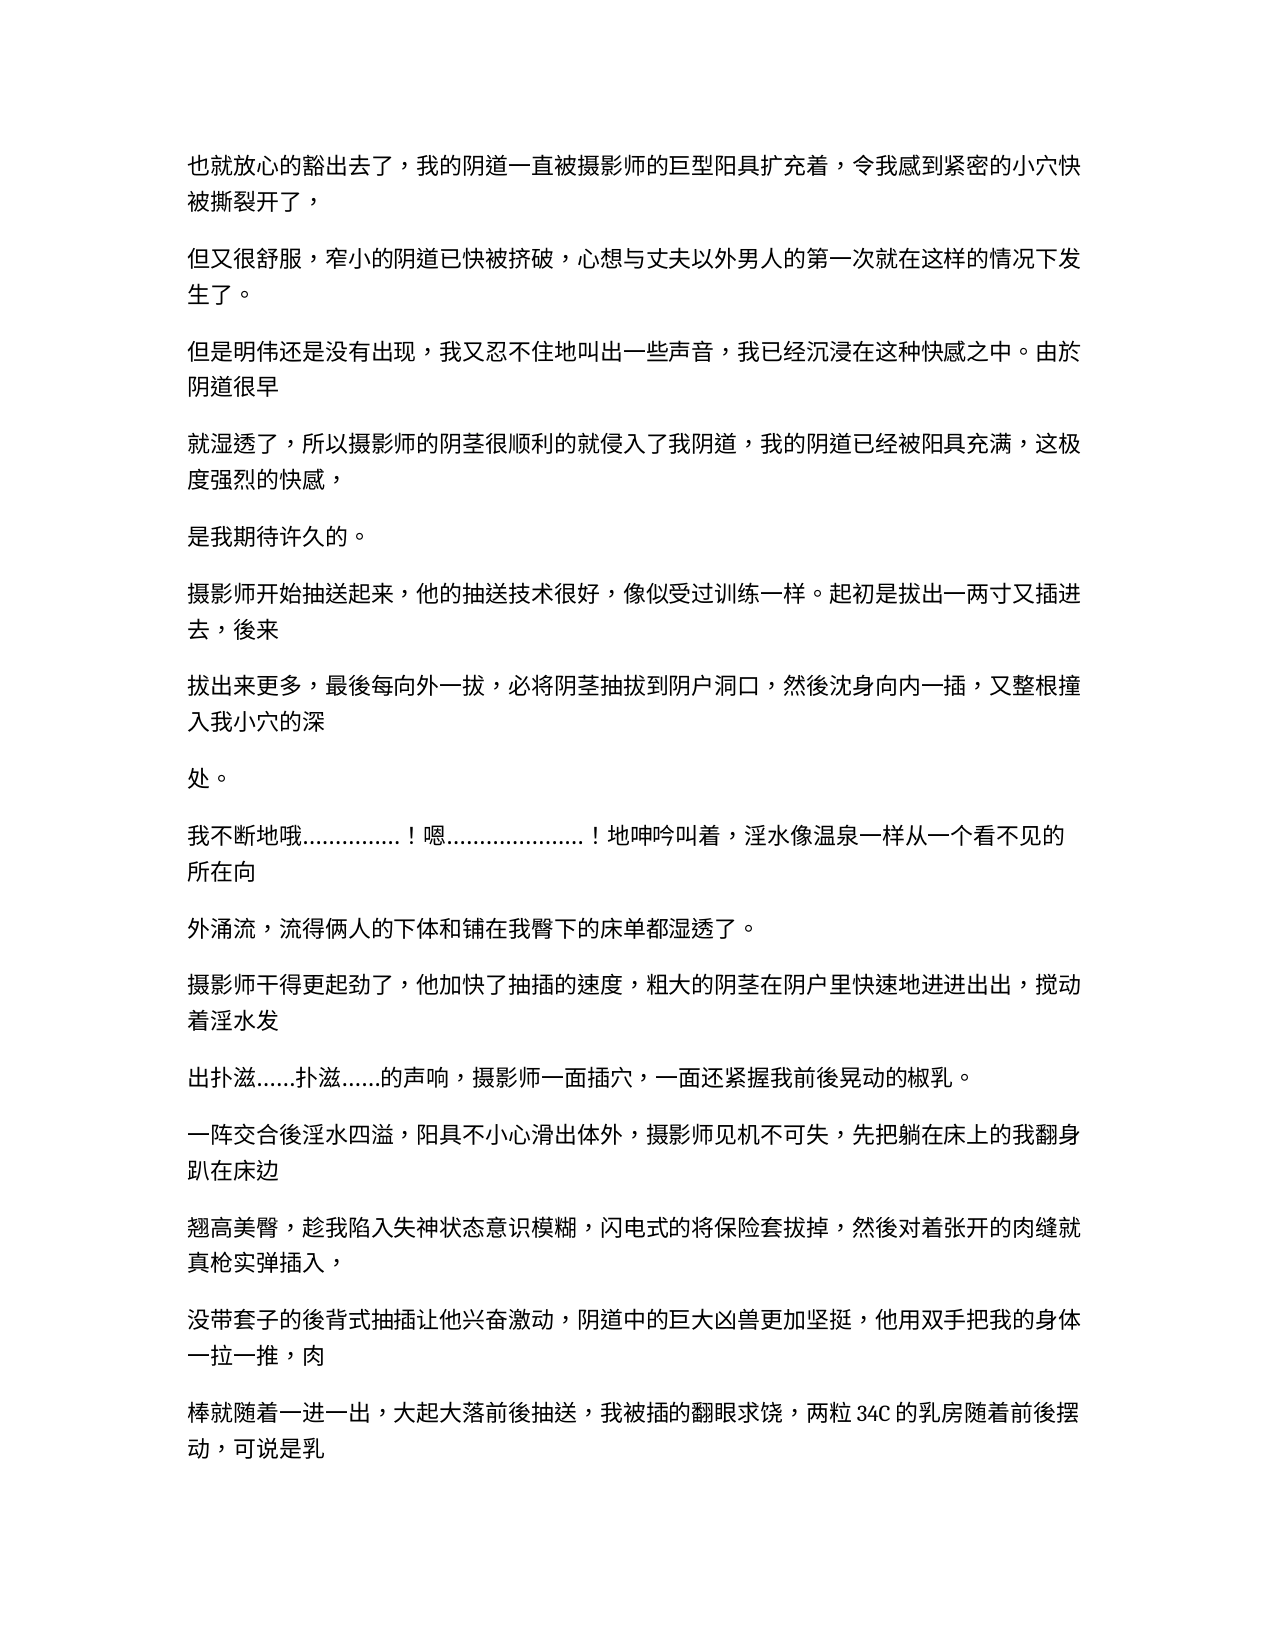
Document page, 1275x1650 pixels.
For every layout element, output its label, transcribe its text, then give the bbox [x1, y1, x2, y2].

text 也就放心的豁出去了，我的阴道一直被摄影师的巨型阳具扩充着，令我感到紧密的小穴快被撕裂开了， [187, 150, 1087, 217]
text 一阵交合後淫水四溢，阳具不小心滑出体外，摄影师见机不可失，先把躺在床上的我翻身趴在床边 [187, 1119, 1087, 1186]
text 出扑滋……扑滋……的声响，摄影师一面插穴，一面还紧握我前後晃动的椒乳。 [187, 1062, 1087, 1093]
text 但是明伟还是没有出现，我又忍不住地叫出一些声音，我已经沉浸在这种快感之中。由於阴道很早 [187, 335, 1087, 403]
text 外涌流，流得俩人的下体和铺在我臀下的床单都湿透了。 [187, 912, 1087, 944]
text 是我期待许久的。 [187, 521, 1087, 552]
text 拔出来更多，最後每向外一拔，必将阴茎抽拔到阴户洞口，然後沈身向内一插，又整根撞入我小穴的深 [187, 670, 1087, 737]
text 摄影师干得更起劲了，他加快了抽插的速度，粗大的阴茎在阴户里快速地进进出出，搅动着淫水发 [187, 969, 1087, 1036]
text 但又很舒服，窄小的阴道已快被挤破，心想与丈夫以外男人的第一次就在这样的情况下发生了。 [187, 243, 1087, 310]
text 摄影师开始抽送起来，他的抽送技术很好，像似受过训练一样。起初是拔出一两寸又插进去，後来 [187, 578, 1087, 645]
text 我不断地哦……………！嗯…………………！地呻吟叫着，淫水像温泉一样从一个看不见的所在向 [187, 820, 1087, 887]
text 处。 [187, 763, 1087, 794]
text 就湿透了，所以摄影师的阴茎很顺利的就侵入了我阴道，我的阴道已经被阳具充满，这极度强烈的快感， [187, 428, 1087, 495]
text 棒就随着一进一出，大起大落前後抽送，我被插的翻眼求饶，两粒34C 的乳房随着前後摆动，可说是乳 [187, 1397, 1087, 1464]
text 没带套子的後背式抽插让他兴奋激动，阴道中的巨大凶兽更加坚挺，他用双手把我的身体一拉一推，肉 [187, 1304, 1087, 1371]
text 翘高美臀，趁我陷入失神状态意识模糊，闪电式的将保险套拔掉，然後对着张开的肉缝就真枪实弹插入， [187, 1211, 1087, 1279]
